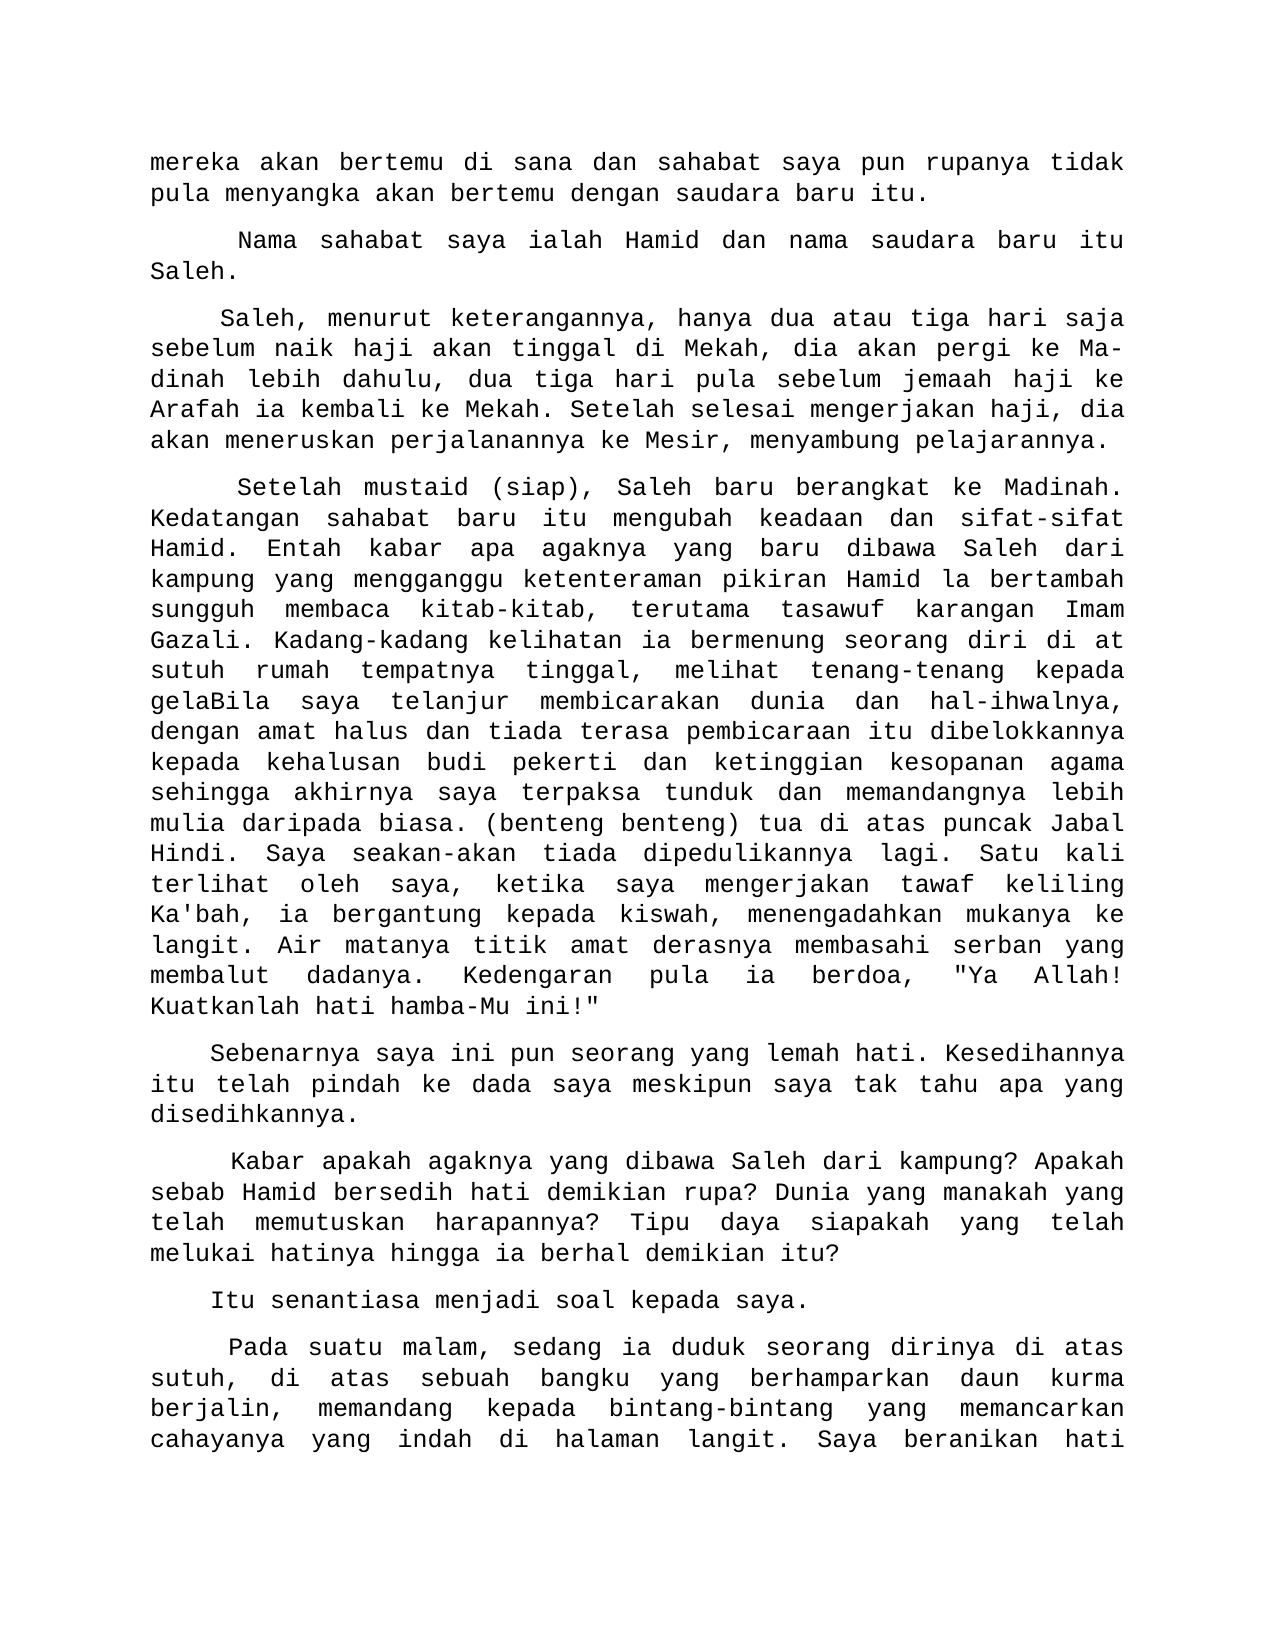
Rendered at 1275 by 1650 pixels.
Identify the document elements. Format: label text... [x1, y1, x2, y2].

text Itu senantiasa menjadi soal kepada saya. [150, 1288, 1125, 1316]
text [150, 1335, 1125, 1455]
text Nama sahabat saya ialah Hamid dan nama saudara baru itu Saleh. [150, 228, 1125, 287]
text Saleh, menurut keterangannya, hanya dua atau tiga hari saja sebelum naik haji akan tinggal di Mekah, dia akan pergi ke Ma- dinah lebih dahulu, dua tiga hari pula sebelum jemaah haji ke Arafah ia kembali ke Mekah. Setelah selesai mengerjakan haji, dia akan meneruskan perjalanannya ke Mesir, menyambung pelajarannya. [150, 305, 1125, 456]
text Setelah mustaid (siap), Saleh baru berangkat ke Madinah. Kedatangan sahabat baru itu mengubah keadaan dan sifat-sifat Hamid. Entah kabar apa agaknya yang baru dibawa Saleh dari kampung yang mengganggu ketenteraman pikiran Hamid la bertambah sungguh membaca kitab-kitab, terutama tasawuf karangan Imam Gazali. Kadang-kadang kelihatan ia bermenung seorang diri di at sutuh rumah tempatnya tinggal, melihat tenang-tenang kepada gelaBila saya telanjur membicarakan dunia dan hal-ihwalnya, dengan amat halus dan tiada terasa pembicaraan itu dibelokkannya kepada kehalusan budi pekerti dan ketinggian kesopanan agama sehingga akhirnya saya terpaksa tunduk dan memandangnya lebih mulia daripada biasa. (benteng benteng) tua di atas puncak Jabal Hindi. Saya seakan-akan tiada dipedulikannya lagi. Satu kali terlihat oleh saya, ketika saya mengerjakan tawaf keliling Ka'bah, ia bergantung kepada kiswah, menengadahkan mukanya ke langit. Air matanya titik amat derasnya membasahi serban yang membalut dadanya. Kedengaran pula ia berdoa, "Ya Allah! Kuatkanlah hati hamba-Mu ini!" [150, 475, 1125, 1022]
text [150, 150, 1125, 209]
text Kabar apakah agaknya yang dibawa Saleh dari kampung? Apakah sebab Hamid bersedih hati demikian rupa? Dunia yang manakah yang telah memutuskan harapannya? Tipu daya siapakah yang telah melukai hatinya hingga ia berhal demikian itu? [150, 1149, 1125, 1269]
text Sebenarnya saya ini pun seorang yang lemah hati. Kesedihannya itu telah pindah ke dada saya meskipun saya tak tahu apa yang disedihkannya. [150, 1041, 1125, 1130]
